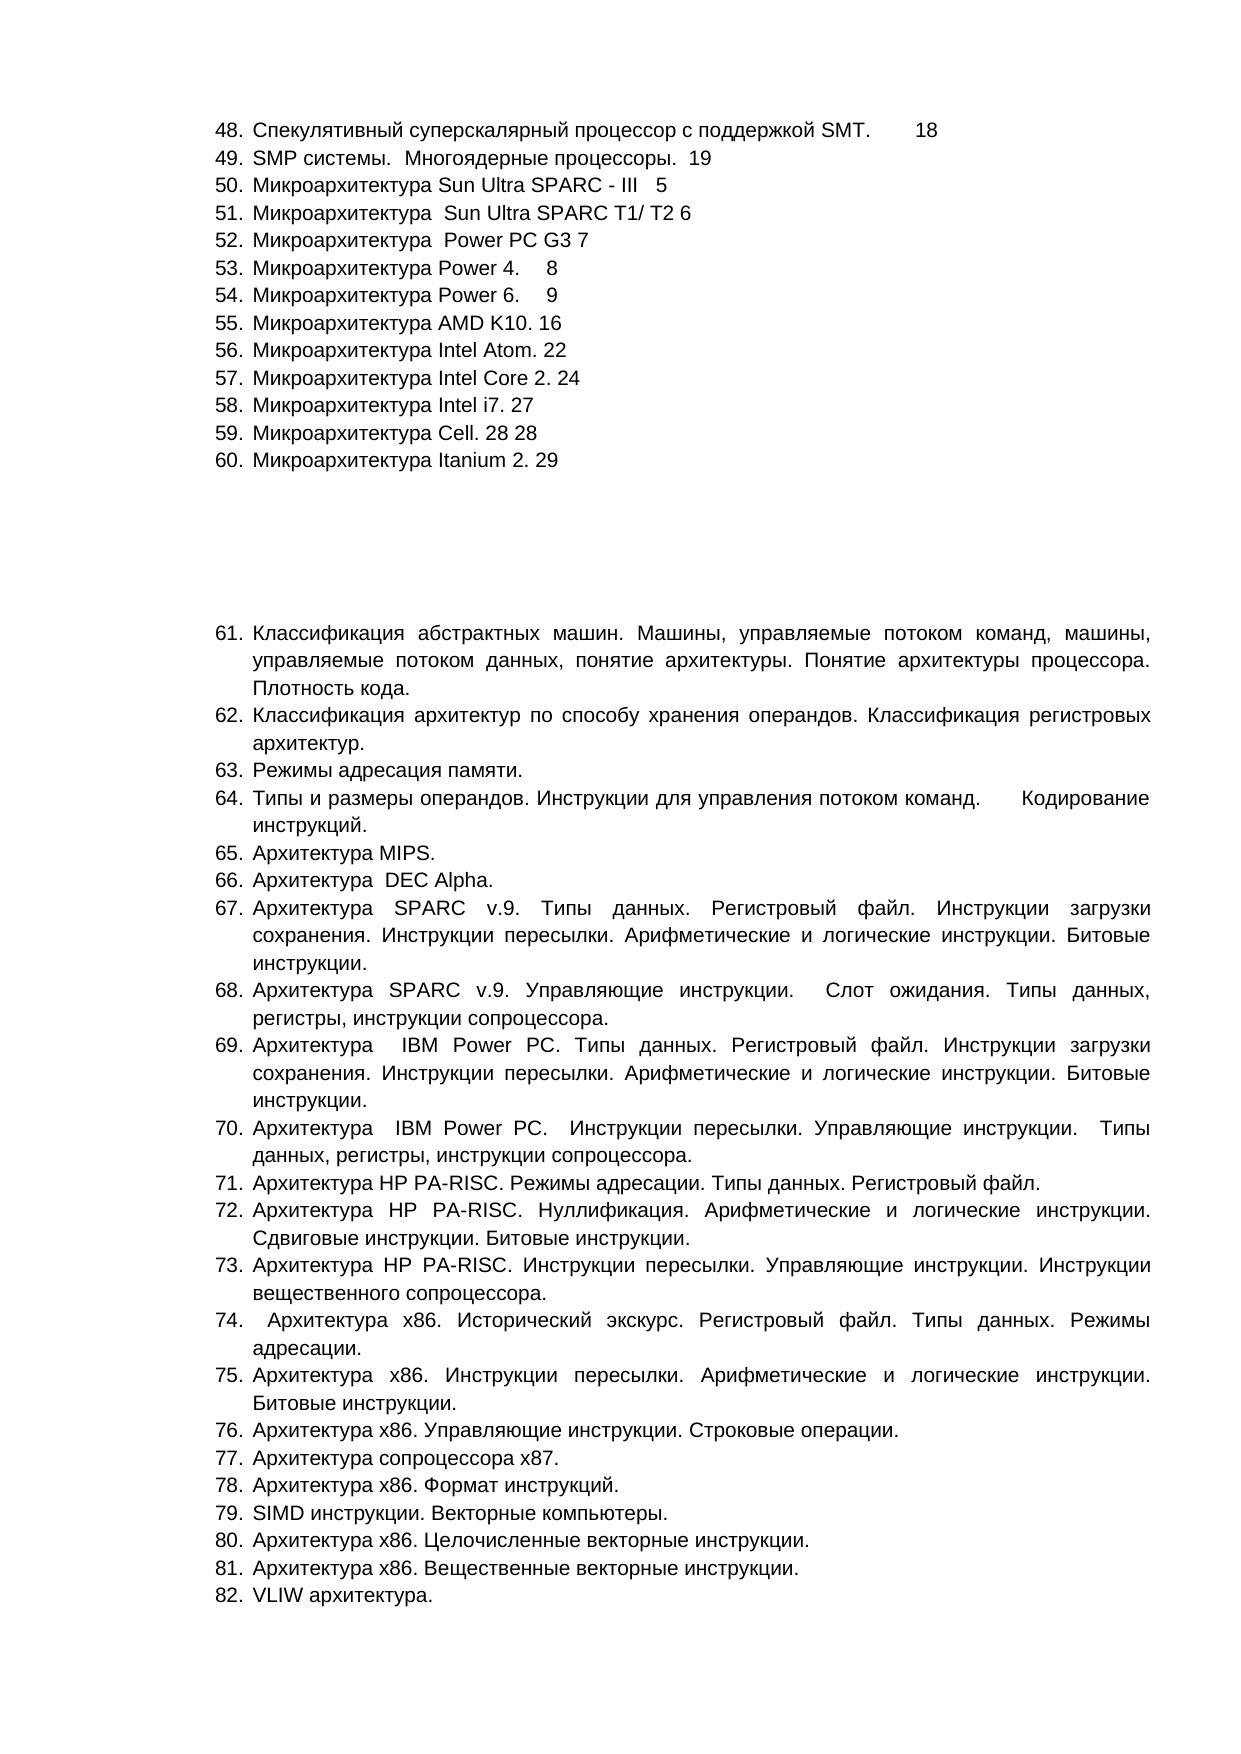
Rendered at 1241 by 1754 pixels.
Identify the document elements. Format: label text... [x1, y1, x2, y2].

list Микроархитектура Itanium 2. 29 [215, 448, 1152, 472]
list Архитектура SPARC v.9. Управляющие инструкции. Слот ожидания. Типы данных, регистры, инструкции сопроцессора. [215, 978, 1152, 1029]
list Спекулятивный суперскалярный процессор с поддержкой SMT. 18 [215, 118, 1152, 142]
list Архитектура x86. Управляющие инструкции. Строковые операции. [215, 1418, 1152, 1442]
list Микроархитектура Sun Ultra SPARC - III 5 [215, 173, 1152, 197]
list Микроархитектура Power 6. 9 [215, 283, 1152, 307]
list Архитектура MIPS. [215, 841, 1152, 864]
list Микроархитектура Intel Atom. 22 [215, 338, 1152, 362]
list Архитектура SPARC v.9. Типы данных. Регистровый файл. Инструкции загрузки сохранения. Инструкции пересылки. Арифметические и логические инструкции. Битовые инструкции. [215, 896, 1152, 974]
list Архитектура HP PA-RISC. Нуллификация. Арифметические и логические инструкции. Сдвиговые инструкции. Битовые инструкции. [215, 1198, 1152, 1249]
list Архитектура сопроцессора x87. [215, 1446, 1152, 1469]
list Микроархитектура Intel i7. 27 [215, 393, 1152, 417]
list Микроархитектура Sun Ultra SPARC T1/ T2 6 [215, 201, 1152, 224]
list Архитектура x86. Вещественные векторные инструкции. [215, 1556, 1152, 1579]
list Классификация абстрактных машин. Машины, управляемые потоком команд, машины, управляемые потоком данных, понятие архитектуры. Понятие архитектуры процессора. Плотность кода. [215, 621, 1152, 699]
list Типы и размеры операндов. Инструкции для управления потоком команд. Кодирование инструкций. [215, 786, 1152, 837]
list Классификация архитектур по способу хранения операндов. Классификация регистровых архитектур. [215, 703, 1152, 754]
list Архитектура x86. Инструкции пересылки. Арифметические и логические инструкции. Битовые инструкции. [215, 1363, 1152, 1414]
list Режимы адресация памяти. [215, 758, 1152, 782]
list Архитектура IBM Power PC. Типы данных. Регистровый файл. Инструкции загрузки сохранения. Инструкции пересылки. Арифметические и логические инструкции. Битовые инструкции. [215, 1033, 1152, 1112]
list Микроархитектура AMD K10. 16 [215, 311, 1152, 334]
list Микроархитектура Intel Core 2. 24 [215, 366, 1152, 389]
list Микроархитектура Cell. 28 28 [215, 421, 1152, 444]
list Архитектура x86. Целочисленные векторные инструкции. [215, 1528, 1152, 1552]
list SMP системы. Многоядерные процессоры. 19 [215, 146, 1152, 169]
list Архитектура x86. Исторический экскурс. Регистровый файл. Типы данных. Режимы адресации. [215, 1308, 1152, 1359]
list Архитектура x86. Формат инструкций. [215, 1473, 1152, 1497]
list Архитектура HP PA-RISC. Инструкции пересылки. Управляющие инструкции. Инструкции вещественного сопроцессора. [215, 1253, 1152, 1304]
list VLIW архитектура. [215, 1583, 1152, 1607]
list Микроархитектура Power 4. 8 [215, 256, 1152, 279]
list Архитектура IBM Power PC. Инструкции пересылки. Управляющие инструкции. Типы данных, регистры, инструкции сопроцессора. [215, 1116, 1152, 1167]
list Архитектура HP PA-RISC. Режимы адресации. Типы данных. Регистровый файл. [215, 1171, 1152, 1194]
list SIMD инструкции. Векторные компьютеры. [215, 1501, 1152, 1524]
list Микроархитектура Power PC G3 7 [215, 228, 1152, 252]
list Архитектура DEC Alpha. [215, 868, 1152, 892]
